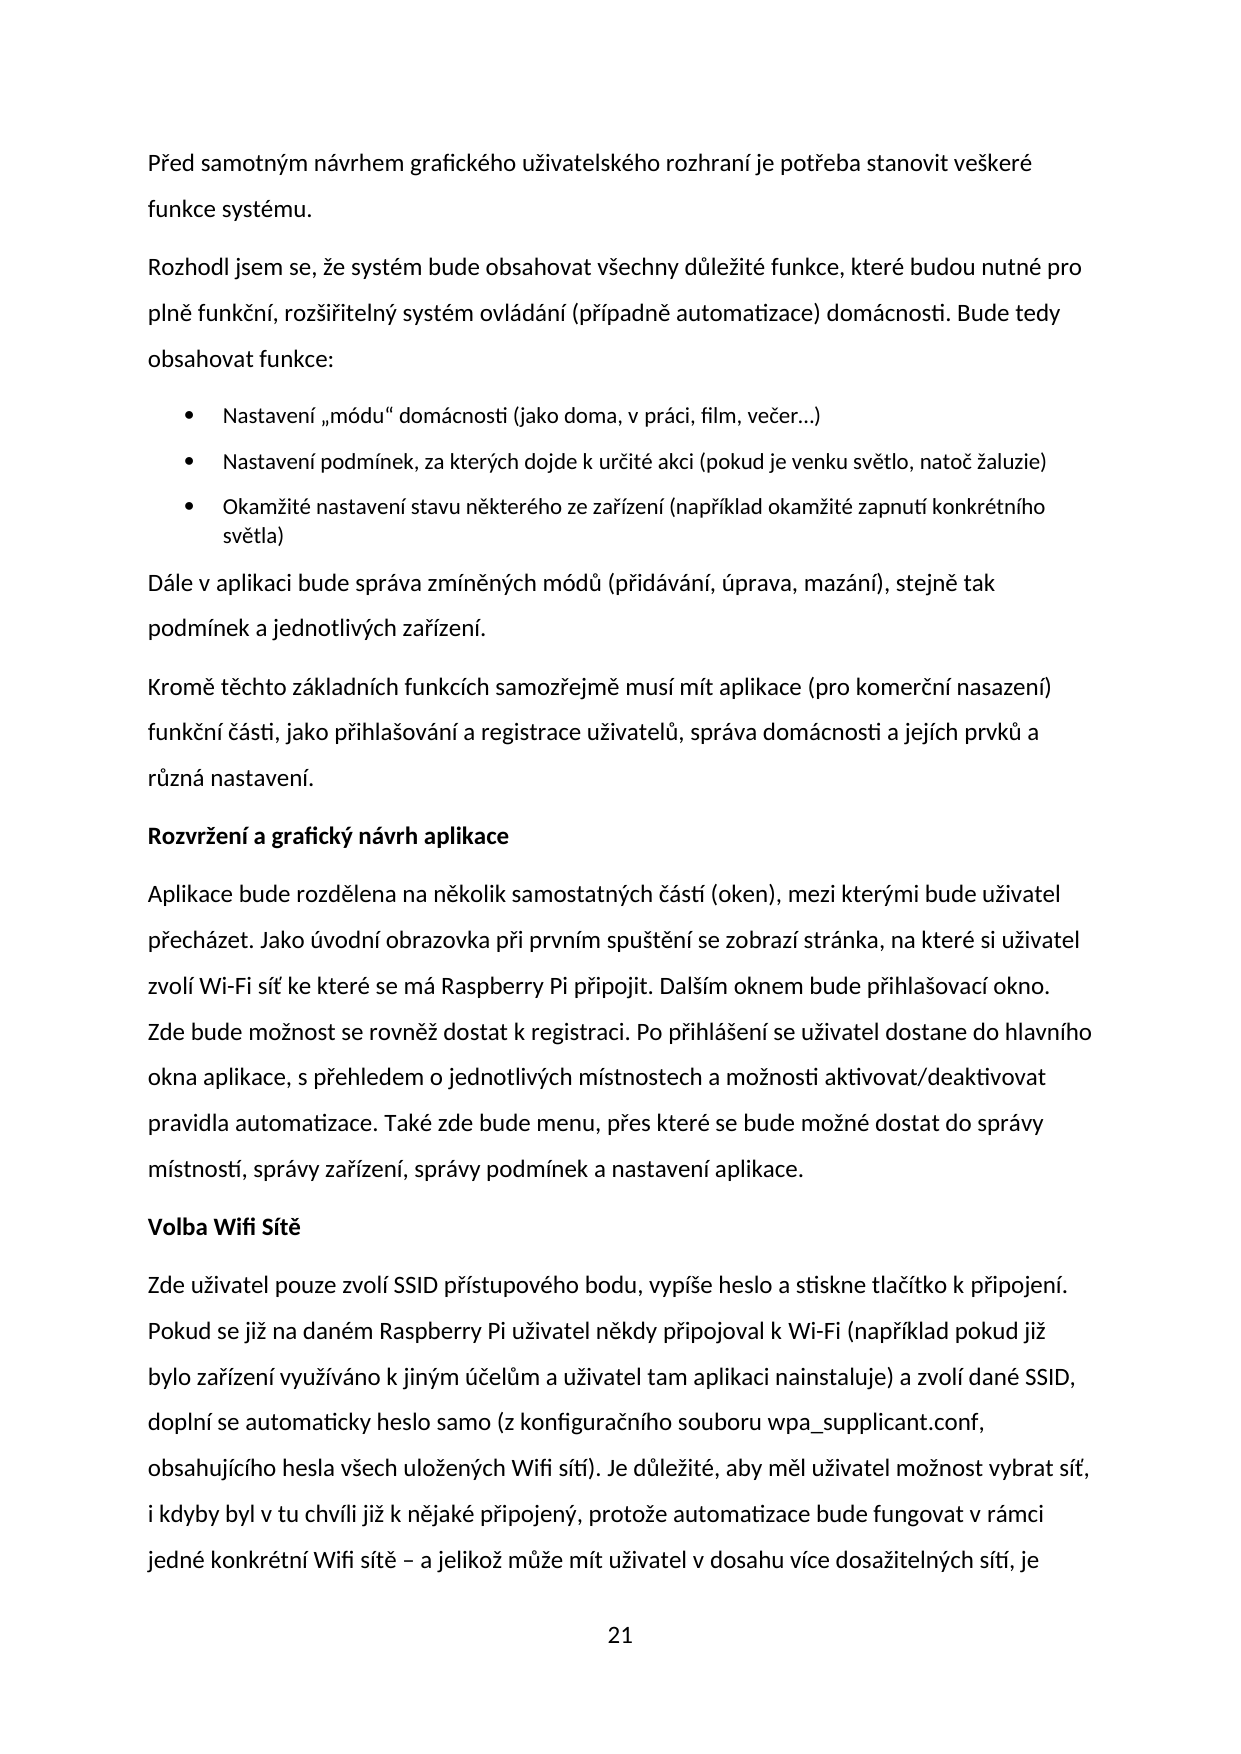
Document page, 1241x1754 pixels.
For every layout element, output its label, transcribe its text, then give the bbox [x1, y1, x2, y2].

text Rozhodl jsem se, že systém bude obsahovat všechny důležité funkce, které budou nutné pro plně funkční, rozšiřitelný systém ovládání (případně automatizace) domácnosti. Bude tedy obsahovat funkce: [148, 252, 1093, 373]
text Dále v aplikaci bude správa zmíněných módů (přidávání, úprava, mazání), stejně tak podmínek a jednotlivých zařízení. [148, 567, 1093, 643]
text Rozvržení a grafický návrh aplikace [148, 820, 1093, 851]
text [148, 1269, 1093, 1574]
text Před samotným návrhem grafického uživatelského rozhraní je potřeba stanovit veškeré funkce systému. [148, 148, 1093, 224]
text Aplikace bude rozdělena na několik samostatných částí (oken), mezi kterými bude uživatel přecházet. Jako úvodní obrazovka při prvním spuštění se zobrazí stránka, na které si uživatel zvolí Wi-Fi síť ke které se má Raspberry Pi připojit. Dalším oknem bude přihlašovací okno. Zde bude možnost se rovněž dostat k registraci. Po přihlášení se uživatel dostane do hlavního okna aplikace, s přehledem o jednotlivých místnostech a možnosti aktivovat/deaktivovat pravidla automatizace. Také zde bude menu, přes které se bude možné dostat do správy místností, správy zařízení, správy podmínek a nastavení aplikace. [148, 878, 1093, 1183]
list Nastavení podmínek, za kterých dojde k určité akci (pokud je venku světlo, natoč žaluzie) [185, 447, 1093, 475]
text Kromě těchto základních funkcích samozřejmě musí mít aplikace (pro komerční nasazení) funkční části, jako přihlašování a registrace uživatelů, správa domácnosti a jejích prvků a různá nastavení. [148, 671, 1093, 793]
text Volba Wifi Sítě [148, 1211, 1093, 1242]
list Okamžité nastavení stavu některého ze zařízení (například okamžité zapnutí konkrétního světla) [185, 492, 1093, 549]
list Nastavení „módu“ domácnosti (jako doma, v práci, film, večer…) [185, 401, 1093, 429]
